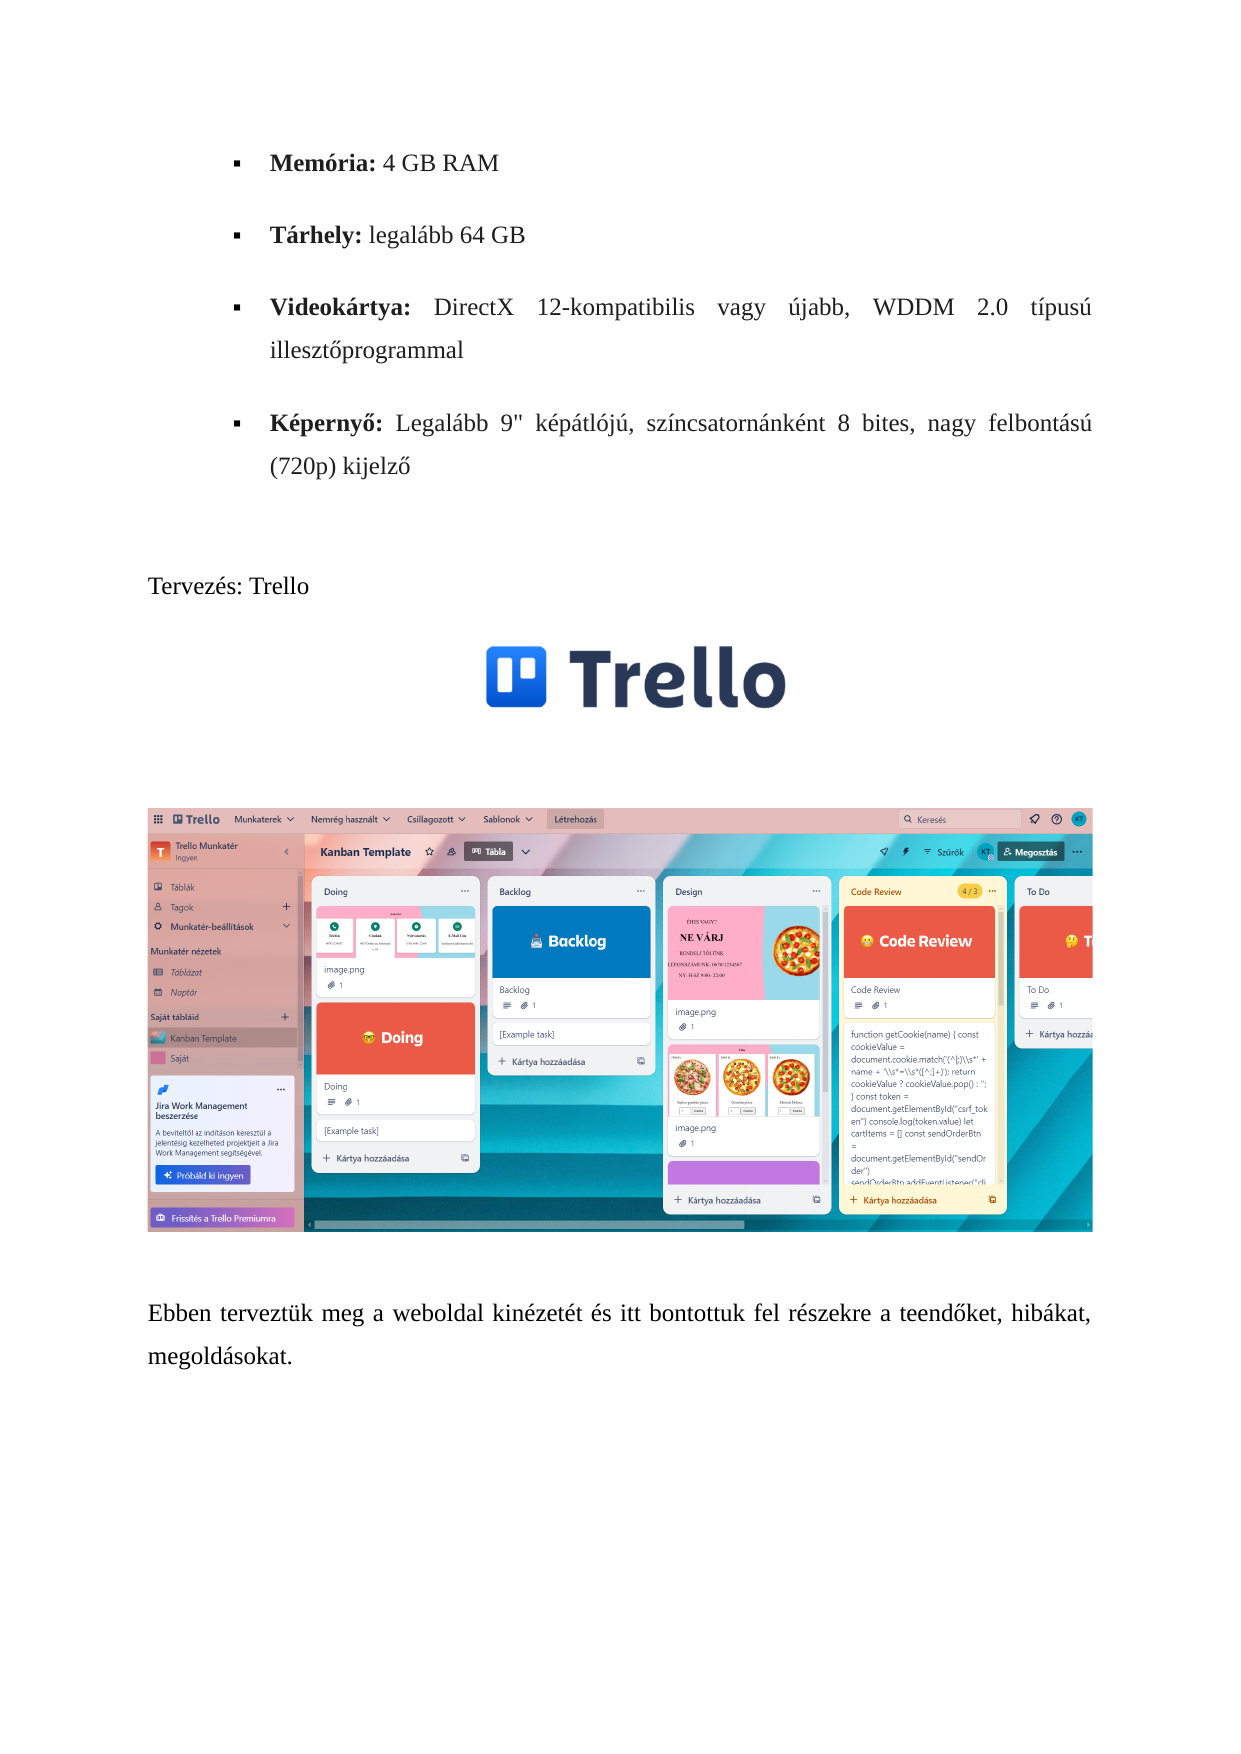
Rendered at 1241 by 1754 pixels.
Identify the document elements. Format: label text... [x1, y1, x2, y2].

picture [329, 1193, 372, 1197]
list Videokártya: DirectX 12-kompatibilis vagy újabb, WDDM 2.0 típusú illesztőprogrammal [232, 292, 1093, 364]
picture [342, 1206, 352, 1210]
list Memória: 4 GB RAM [232, 148, 1093, 176]
text Tervezés: Trello [148, 571, 1093, 599]
list Tárhely: legalább 64 GB [232, 220, 1093, 249]
picture [314, 1216, 744, 1232]
text Ebben terveztük meg a weboldal kinézetét és itt bontottuk fel részekre a teendőket, hibákat, megoldásokat. [148, 1298, 1093, 1370]
picture [147, 808, 1093, 1232]
list Képernyő: Legalább 9" képátlójú, színcsatornánként 8 bites, nagy felbontású (720p) kijelző [232, 408, 1093, 479]
picture [443, 574, 826, 790]
